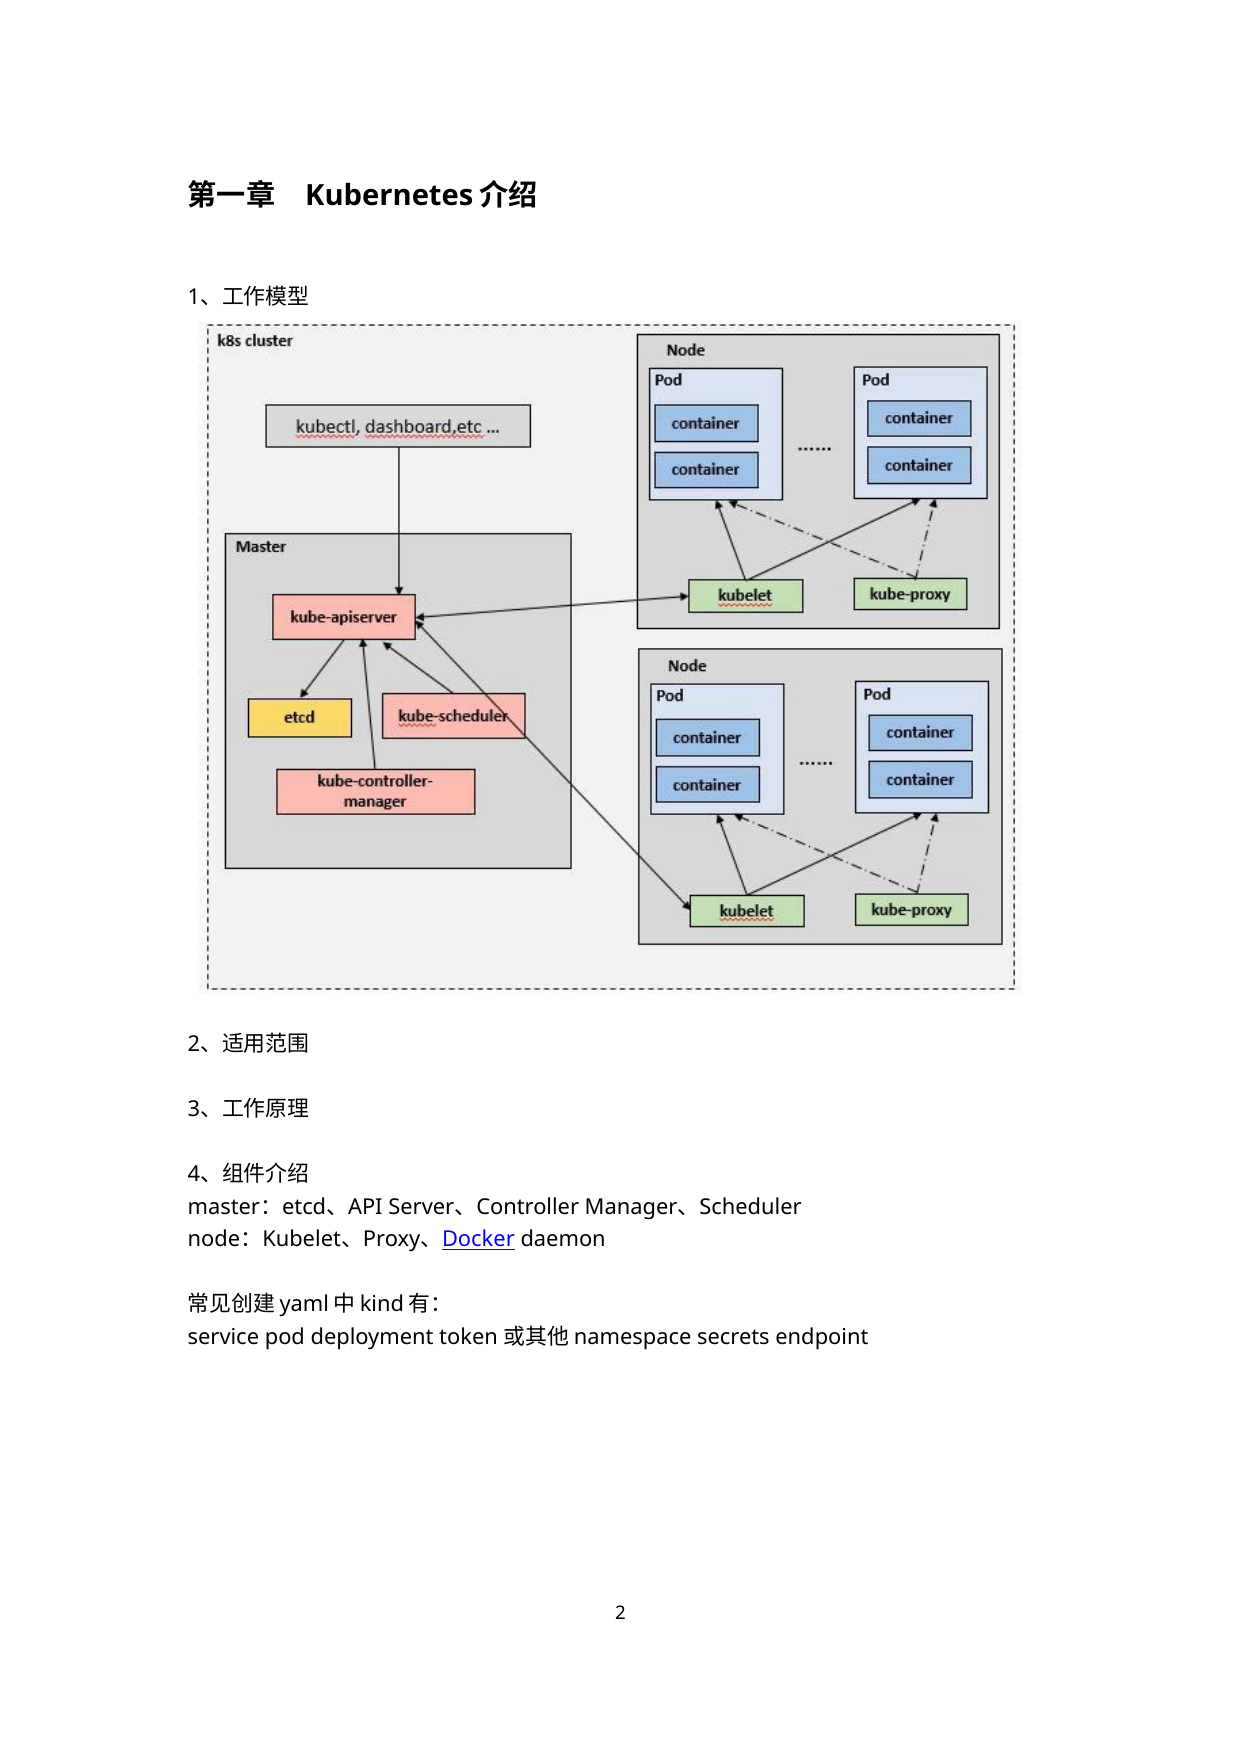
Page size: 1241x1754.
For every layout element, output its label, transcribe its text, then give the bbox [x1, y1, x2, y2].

subtitle Kubernetes介绍 [187, 160, 1053, 225]
text service pod deployment token 或其他namespace secrets endpoint [187, 1319, 1053, 1351]
text node：Kubelet、Proxy、Docker daemon [187, 1221, 1053, 1254]
text master：etcd、API Server、Controller Manager、Scheduler [187, 1189, 1053, 1221]
text 3、工作原理 [187, 1091, 1053, 1124]
text 2、适用范围 [187, 1026, 1053, 1059]
text 4、组件介绍 [187, 1156, 1053, 1189]
text 常见创建yaml中kind有： [187, 1286, 1053, 1319]
text 1、工作模型 [187, 279, 1053, 311]
picture [187, 311, 1053, 1002]
